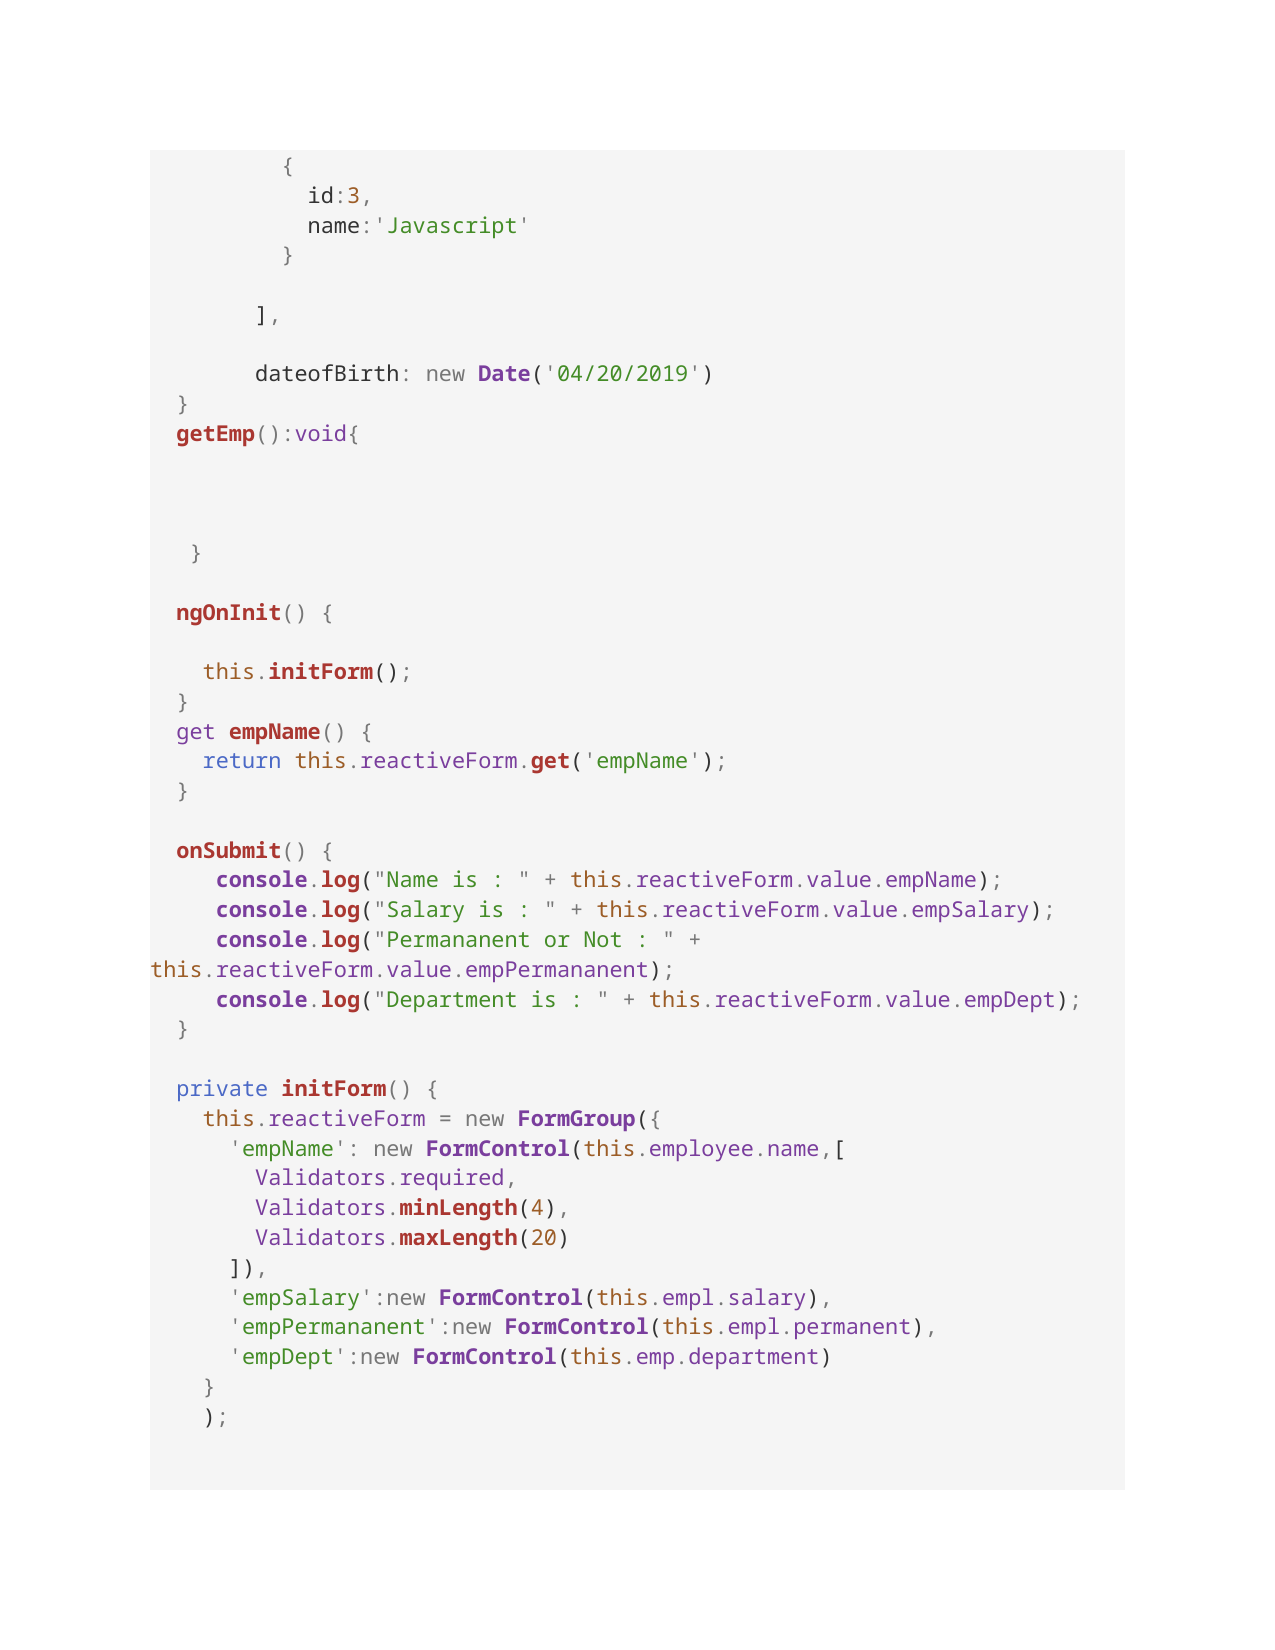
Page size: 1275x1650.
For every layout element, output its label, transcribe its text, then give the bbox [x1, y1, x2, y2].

text 'empName': new FormControl(this.employee.name,[ [150, 1132, 1125, 1162]
text ], [150, 299, 1125, 329]
text this.initForm(); [150, 656, 1125, 686]
text get empName() { [150, 716, 1125, 745]
text Validators.minLength(4), [150, 1192, 1125, 1222]
text { [150, 150, 1125, 180]
text } [150, 686, 1125, 716]
text Validators.maxLength(20) [150, 1222, 1125, 1252]
text } [150, 1371, 1125, 1401]
text 'empSalary':new FormControl(this.empl.salary), [150, 1281, 1125, 1311]
text ]), [150, 1252, 1125, 1281]
text Validators.required, [150, 1162, 1125, 1192]
text private initForm() { [150, 1073, 1125, 1103]
text console.log("Name is : " + this.reactiveForm.value.empName); [150, 864, 1125, 894]
text } [150, 775, 1125, 805]
text 'empPermananent':new FormControl(this.empl.permanent), [150, 1311, 1125, 1341]
text id:3, [150, 180, 1125, 209]
text ); [150, 1401, 1125, 1430]
text return this.reactiveForm.get('empName'); [150, 745, 1125, 775]
text } [150, 388, 1125, 418]
text console.log("Department is : " + this.reactiveForm.value.empDept); [150, 984, 1125, 1013]
text this.reactiveForm = new FormGroup({ [150, 1103, 1125, 1132]
text name:'Javascript' [150, 209, 1125, 239]
text console.log("Permananent or Not : " + this.reactiveForm.value.empPermananent); [150, 924, 1125, 984]
text getEmp():void{ [150, 418, 1125, 448]
text ngOnInit() { [150, 596, 1125, 626]
text onSubmit() { [150, 835, 1125, 864]
text } [150, 239, 1125, 269]
text } [150, 537, 1125, 567]
text 'empDept':new FormControl(this.emp.department) [150, 1341, 1125, 1371]
text } [150, 1013, 1125, 1043]
text console.log("Salary is : " + this.reactiveForm.value.empSalary); [150, 894, 1125, 924]
text dateofBirth: new Date('04/20/2019') [150, 358, 1125, 388]
